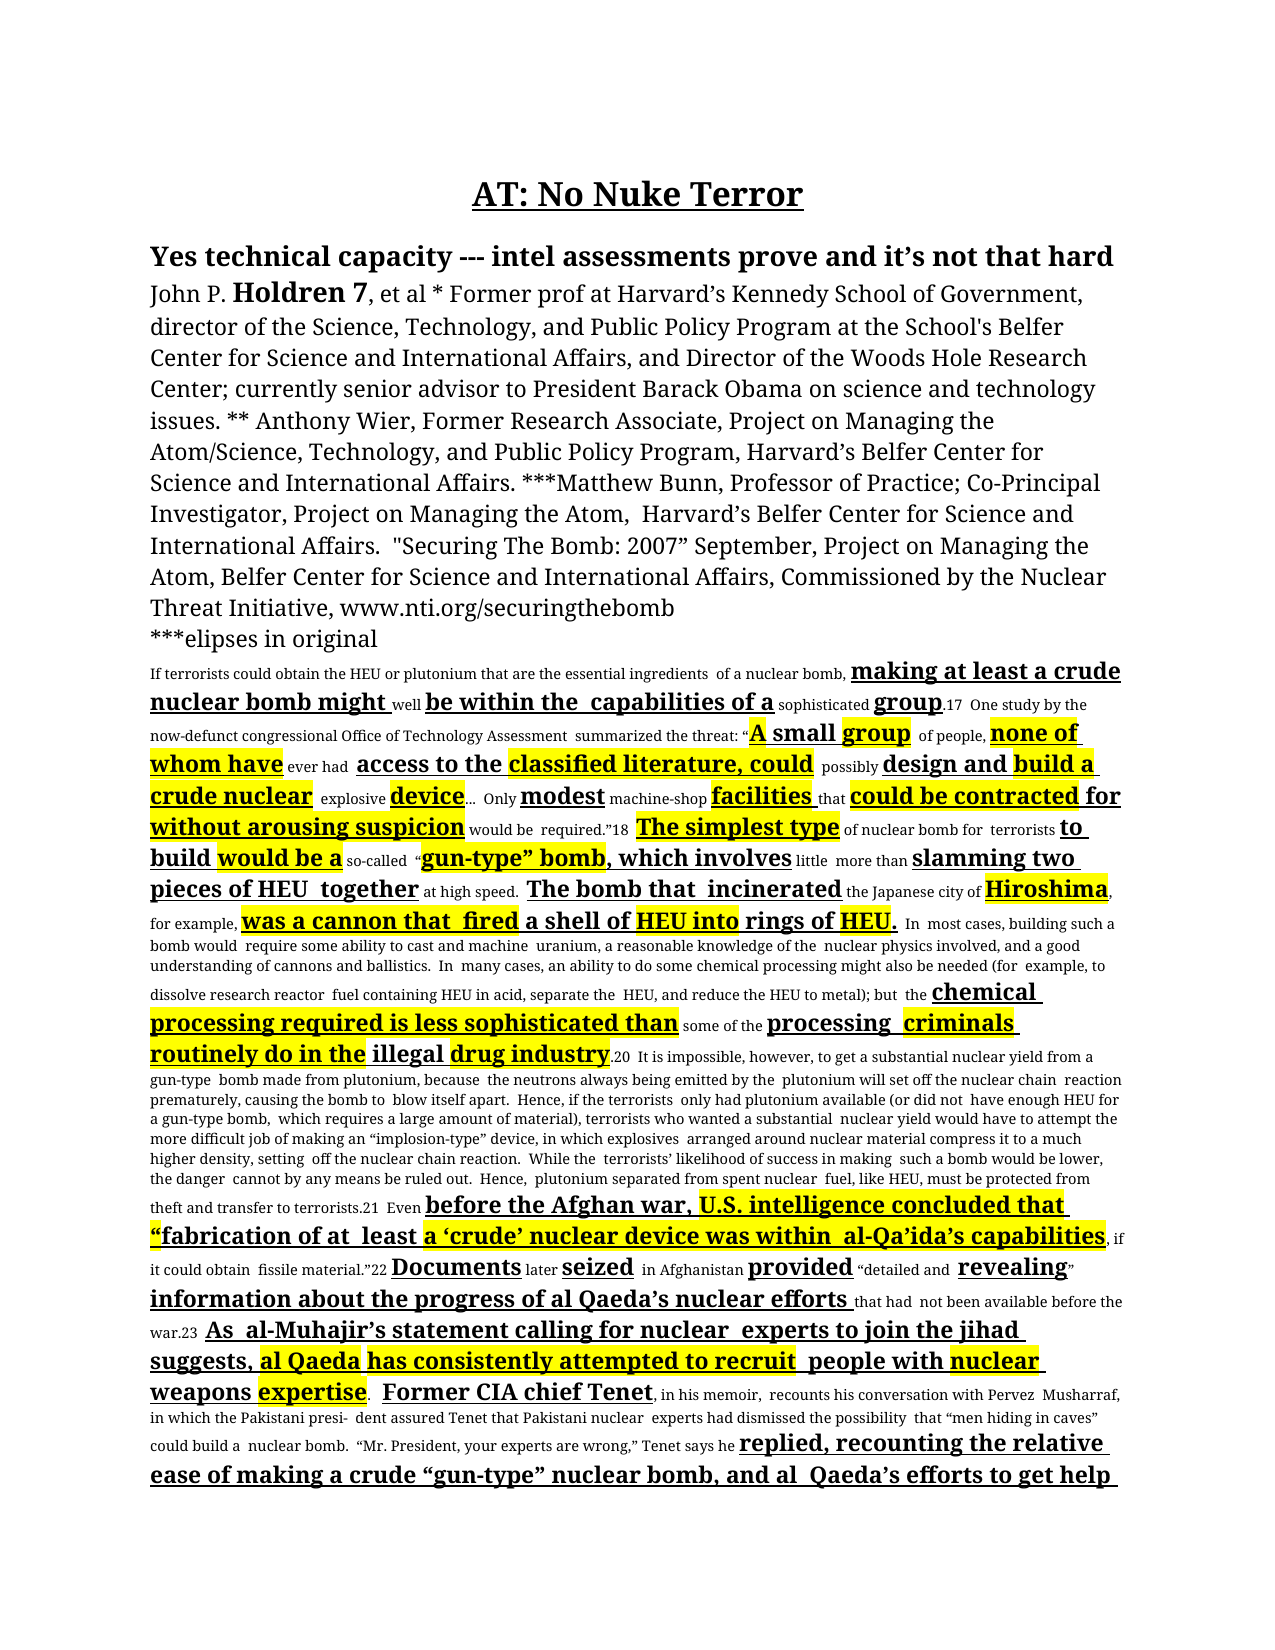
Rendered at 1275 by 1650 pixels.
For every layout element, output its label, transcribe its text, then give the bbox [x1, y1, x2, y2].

text Yes technical capacity --- intel assessments prove and it’s not that hard [150, 237, 1125, 274]
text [150, 654, 1125, 1490]
text John P. Holdren 7, et al * Former prof at Harvard’s Kennedy School of Government, director of the Science, Technology, and Public Policy Program at the School's Belfer Center for Science and International Affairs, and Director of the Woods Hole Research Center; currently senior advisor to President Barack Obama on science and technology issues. ** Anthony Wier, Former Research Associate, Project on Managing the Atom/Science, Technology, and Public Policy Program, Harvard’s Belfer Center for Science and International Affairs. ***Matthew Bunn, Professor of Practice; Co-Principal Investigator, Project on Managing the Atom, Harvard’s Belfer Center for Science and International Affairs. "Securing The Bomb: 2007” September, Project on Managing the Atom, Belfer Center for Science and International Affairs, Commissioned by the Nuclear Threat Initiative, www.nti.org/securingthebomb [150, 274, 1125, 623]
text ***elipses in original [150, 623, 1125, 654]
subtitle AT: No Nuke Terror [150, 171, 1125, 216]
